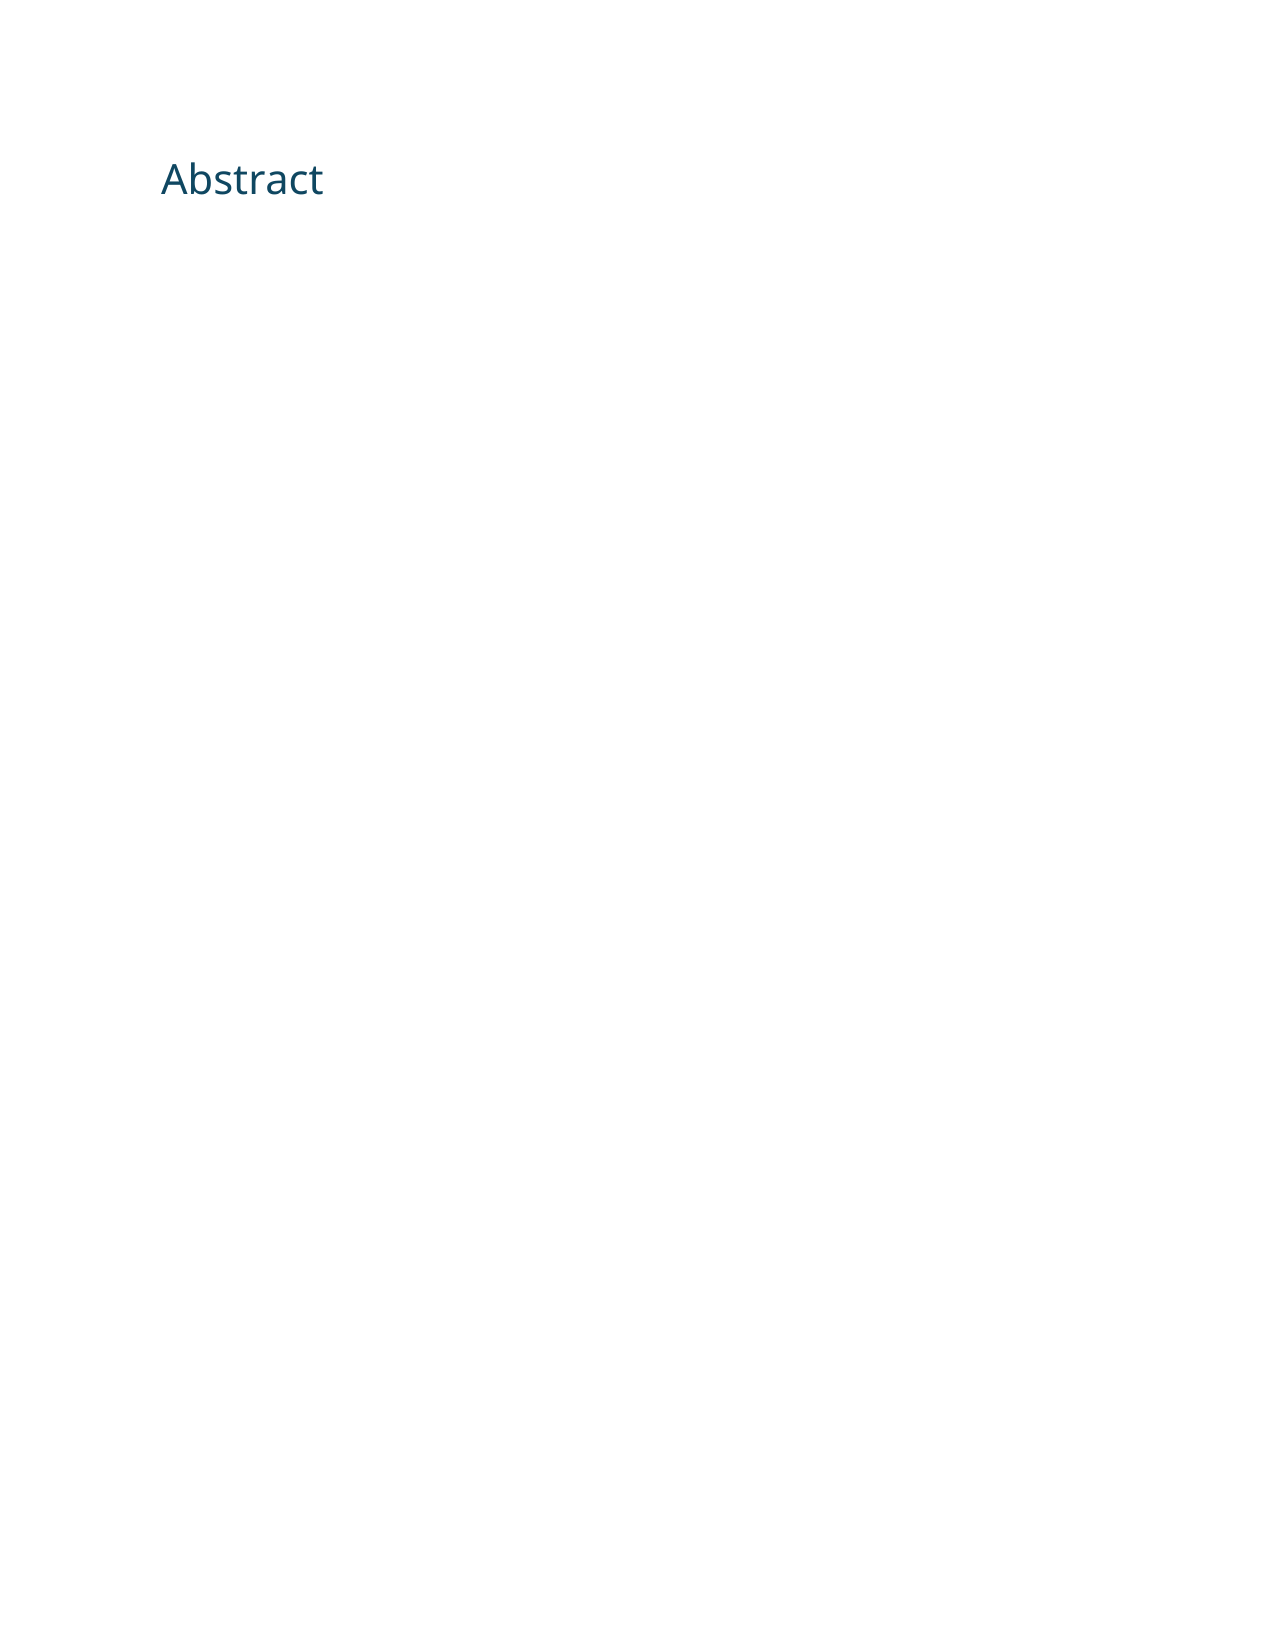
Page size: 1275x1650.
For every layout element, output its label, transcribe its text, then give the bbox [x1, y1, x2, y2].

subtitle Abstract [150, 150, 1125, 207]
